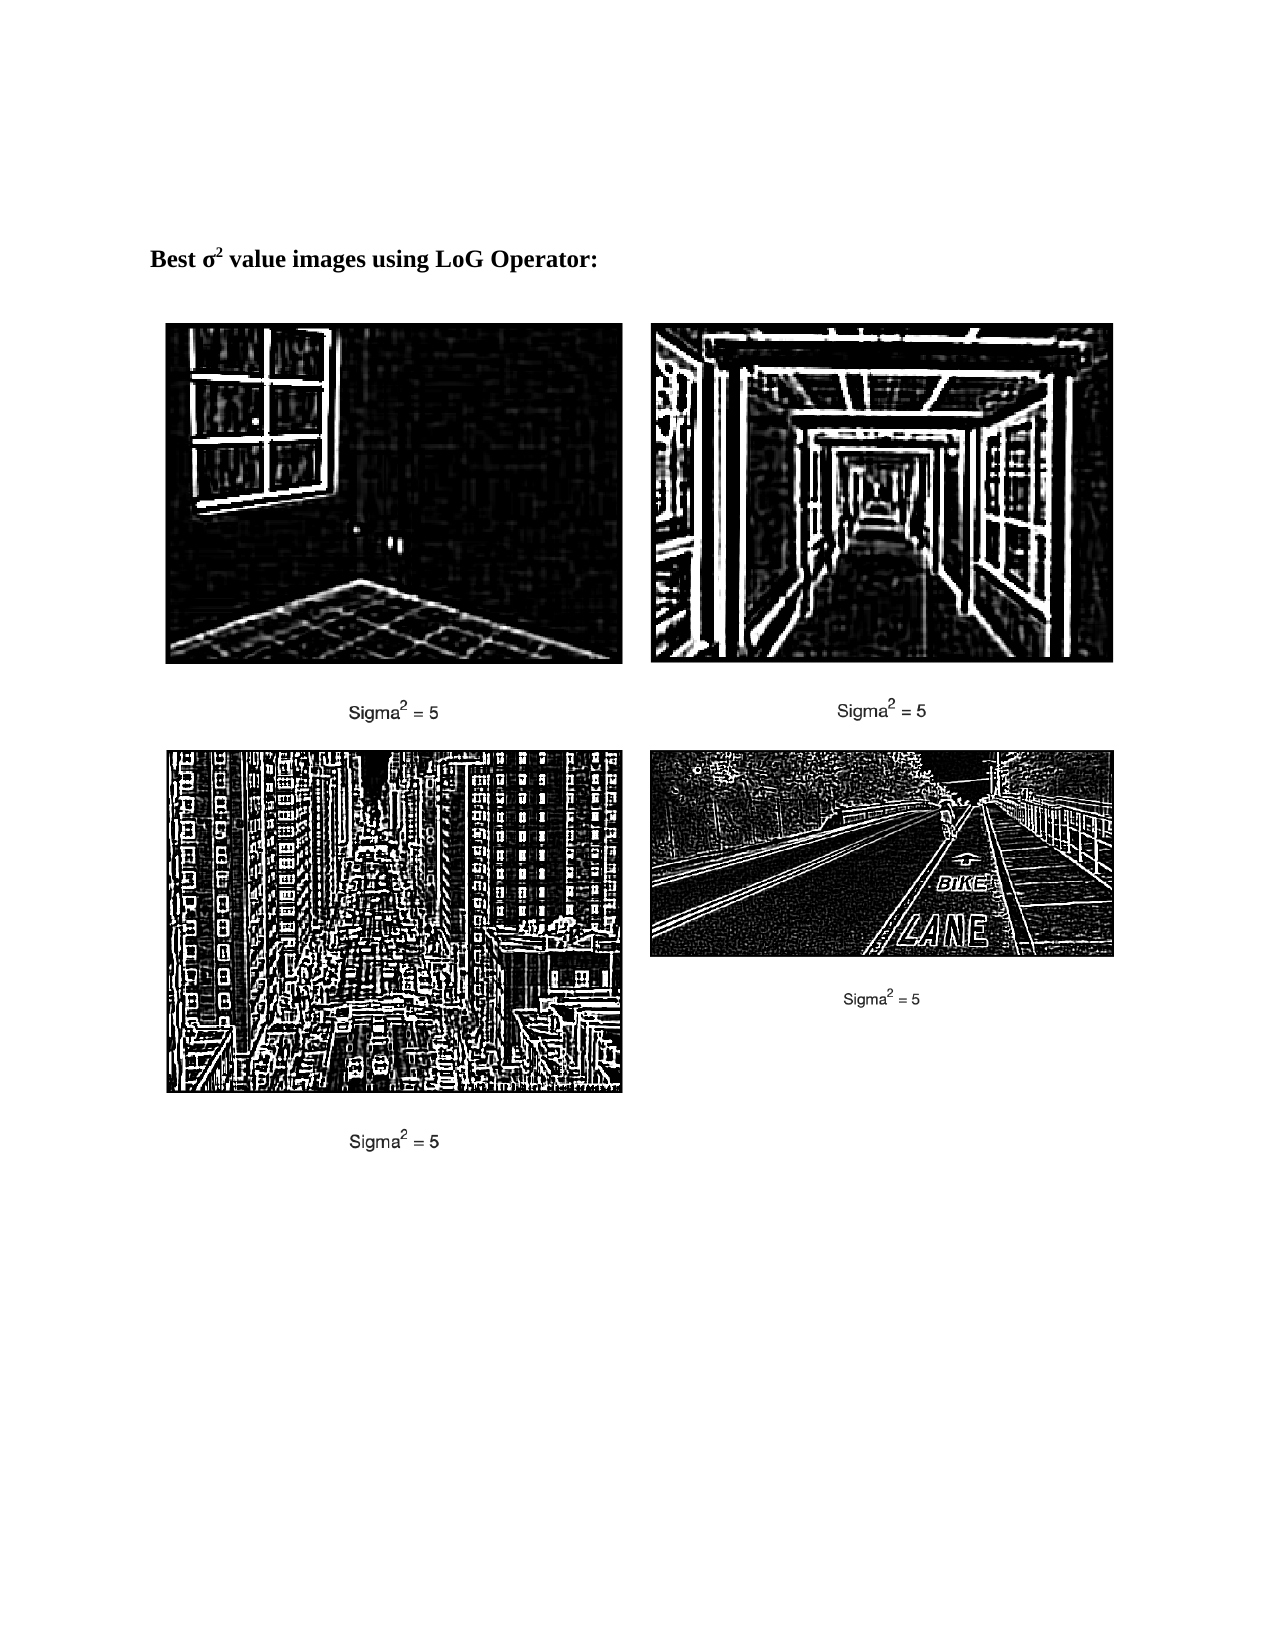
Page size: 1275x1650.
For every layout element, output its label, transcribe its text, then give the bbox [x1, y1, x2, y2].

table_header [150, 311, 637, 738]
table_cell [638, 738, 1125, 1167]
subtitle Best σ2 value images using LoG Operator: [150, 244, 1125, 272]
picture [648, 748, 1114, 1009]
picture [163, 321, 624, 724]
table_cell [150, 738, 637, 1167]
picture [648, 321, 1114, 722]
picture [164, 748, 624, 1153]
table_header [638, 311, 1125, 738]
